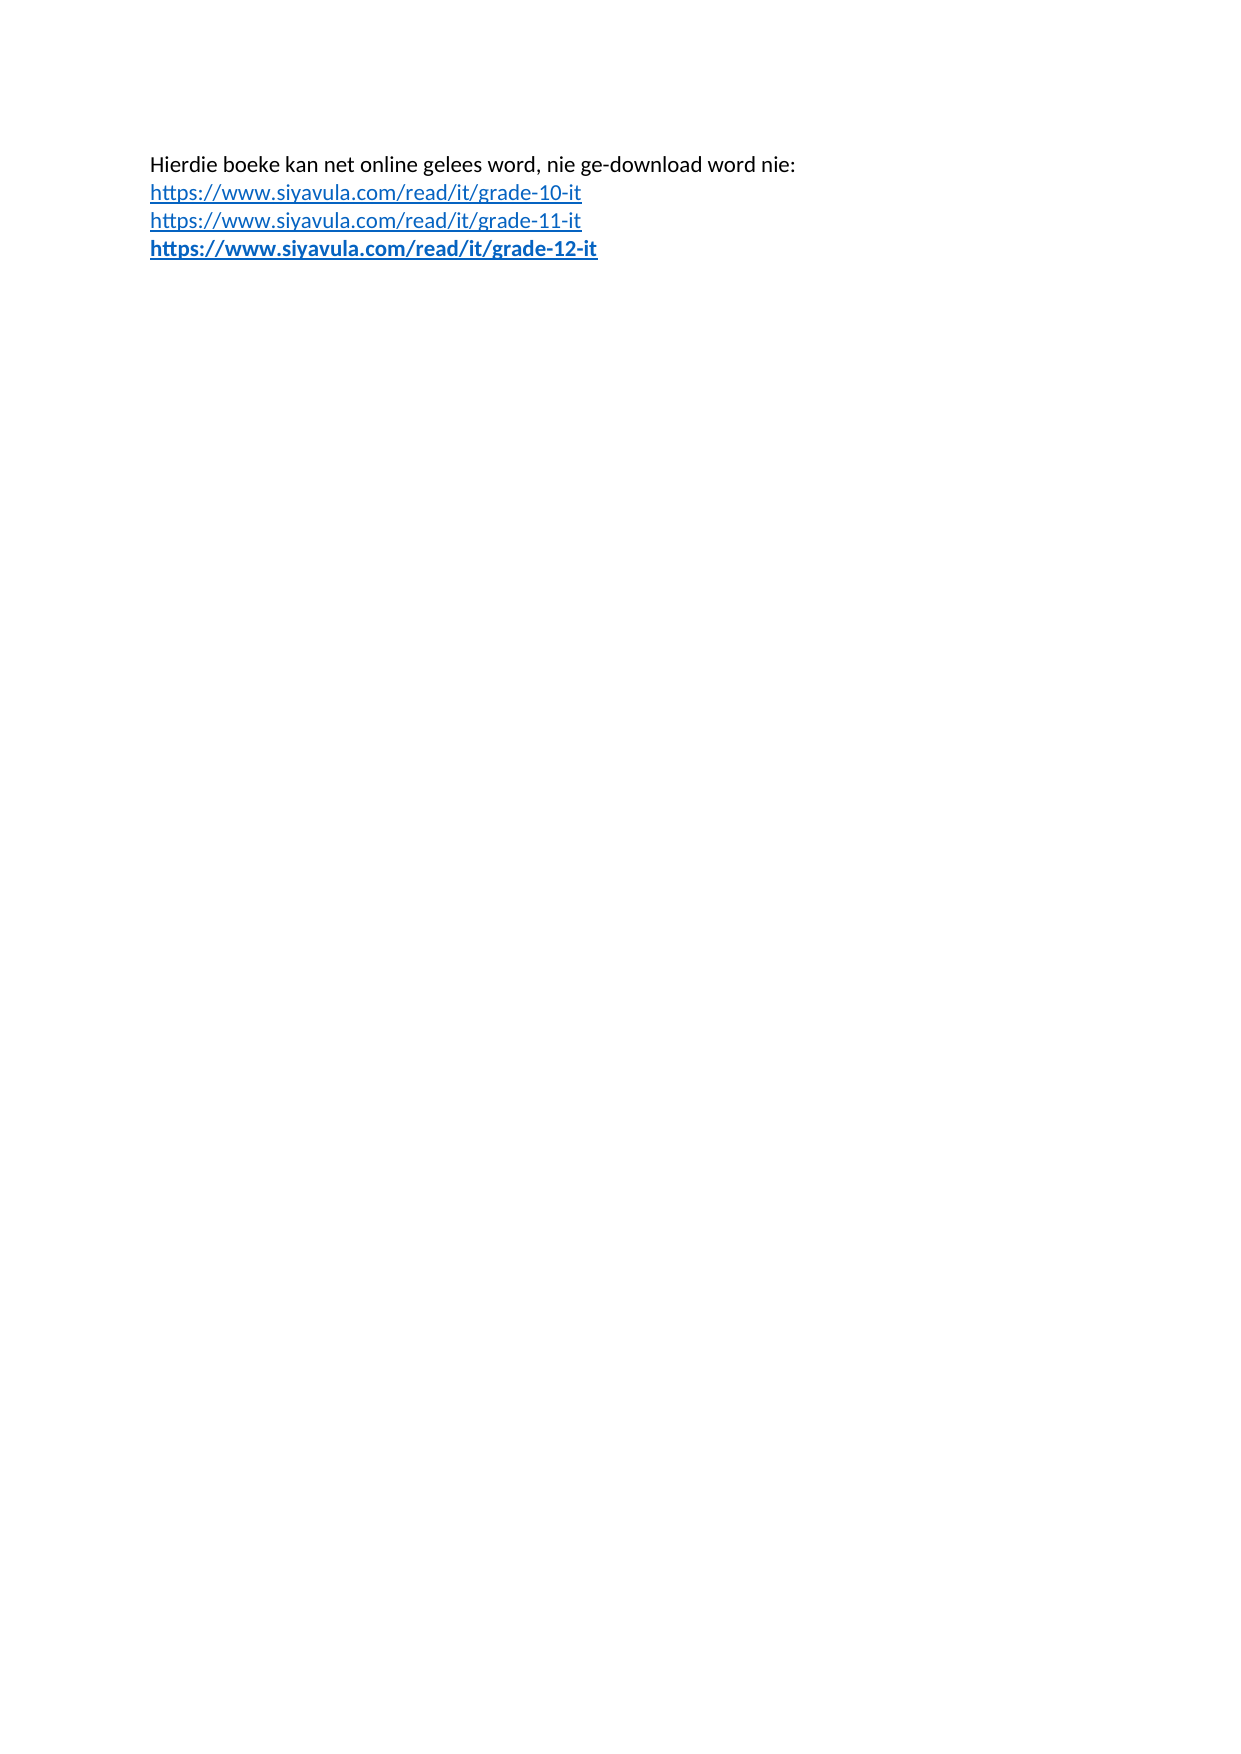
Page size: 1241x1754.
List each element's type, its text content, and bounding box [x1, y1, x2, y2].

text https://www.siyavula.com/read/it/grade-11-it [150, 206, 1090, 234]
text https://www.siyavula.com/read/it/grade-12-it [150, 234, 1090, 262]
text Hierdie boeke kan net online gelees word, nie ge-download word nie: [150, 150, 1090, 178]
text https://www.siyavula.com/read/it/grade-10-it [150, 178, 1090, 206]
